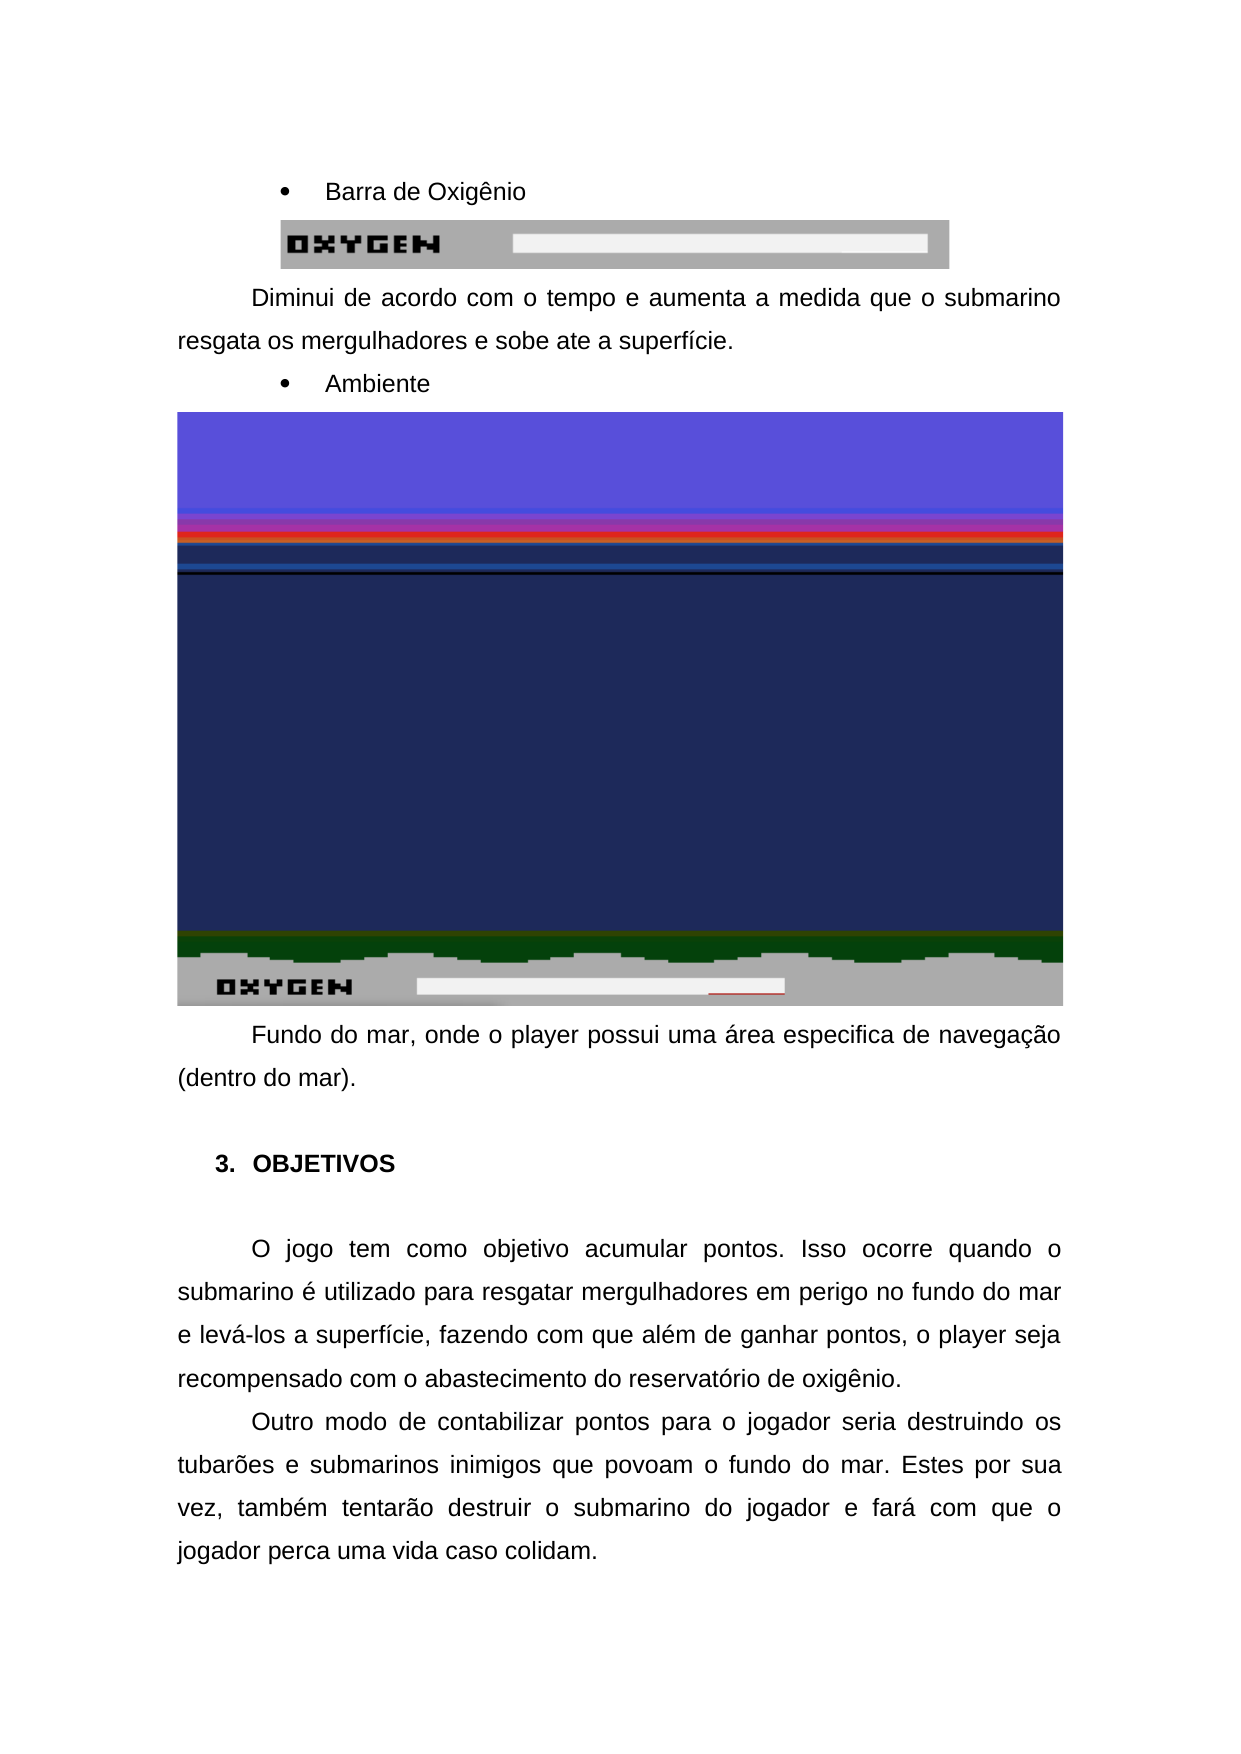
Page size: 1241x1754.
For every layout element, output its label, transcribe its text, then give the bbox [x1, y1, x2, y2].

picture [280, 220, 950, 269]
list Ambiente [177, 369, 1063, 412]
picture [177, 412, 1064, 1006]
text Outro modo de contabilizar pontos para o jogador seria destruindo os tubarões e submarinos inimigos que povoam o fundo do mar. Estes por sua vez, também tentarão destruir o submarino do jogador e fará com que o jogador perca uma vida caso colidam. [177, 1407, 1063, 1565]
list OBJETIVOS [215, 1149, 1063, 1178]
text O jogo tem como objetivo acumular pontos. Isso ocorre quando o submarino é utilizado para resgatar mergulhadores em perigo no fundo do mar e levá-los a superfície, fazendo com que além de ganhar pontos, o player seja recompensado com o abastecimento do reservatório de oxigênio. [177, 1234, 1063, 1392]
text Fundo do mar, onde o player possui uma área especifica de navegação (dentro do mar). [177, 1020, 1063, 1092]
text Diminui de acordo com o tempo e aumenta a medida que o submarino resgata os mergulhadores e sobe ate a superfície. [177, 283, 1063, 355]
list Barra de Oxigênio [177, 177, 1063, 206]
